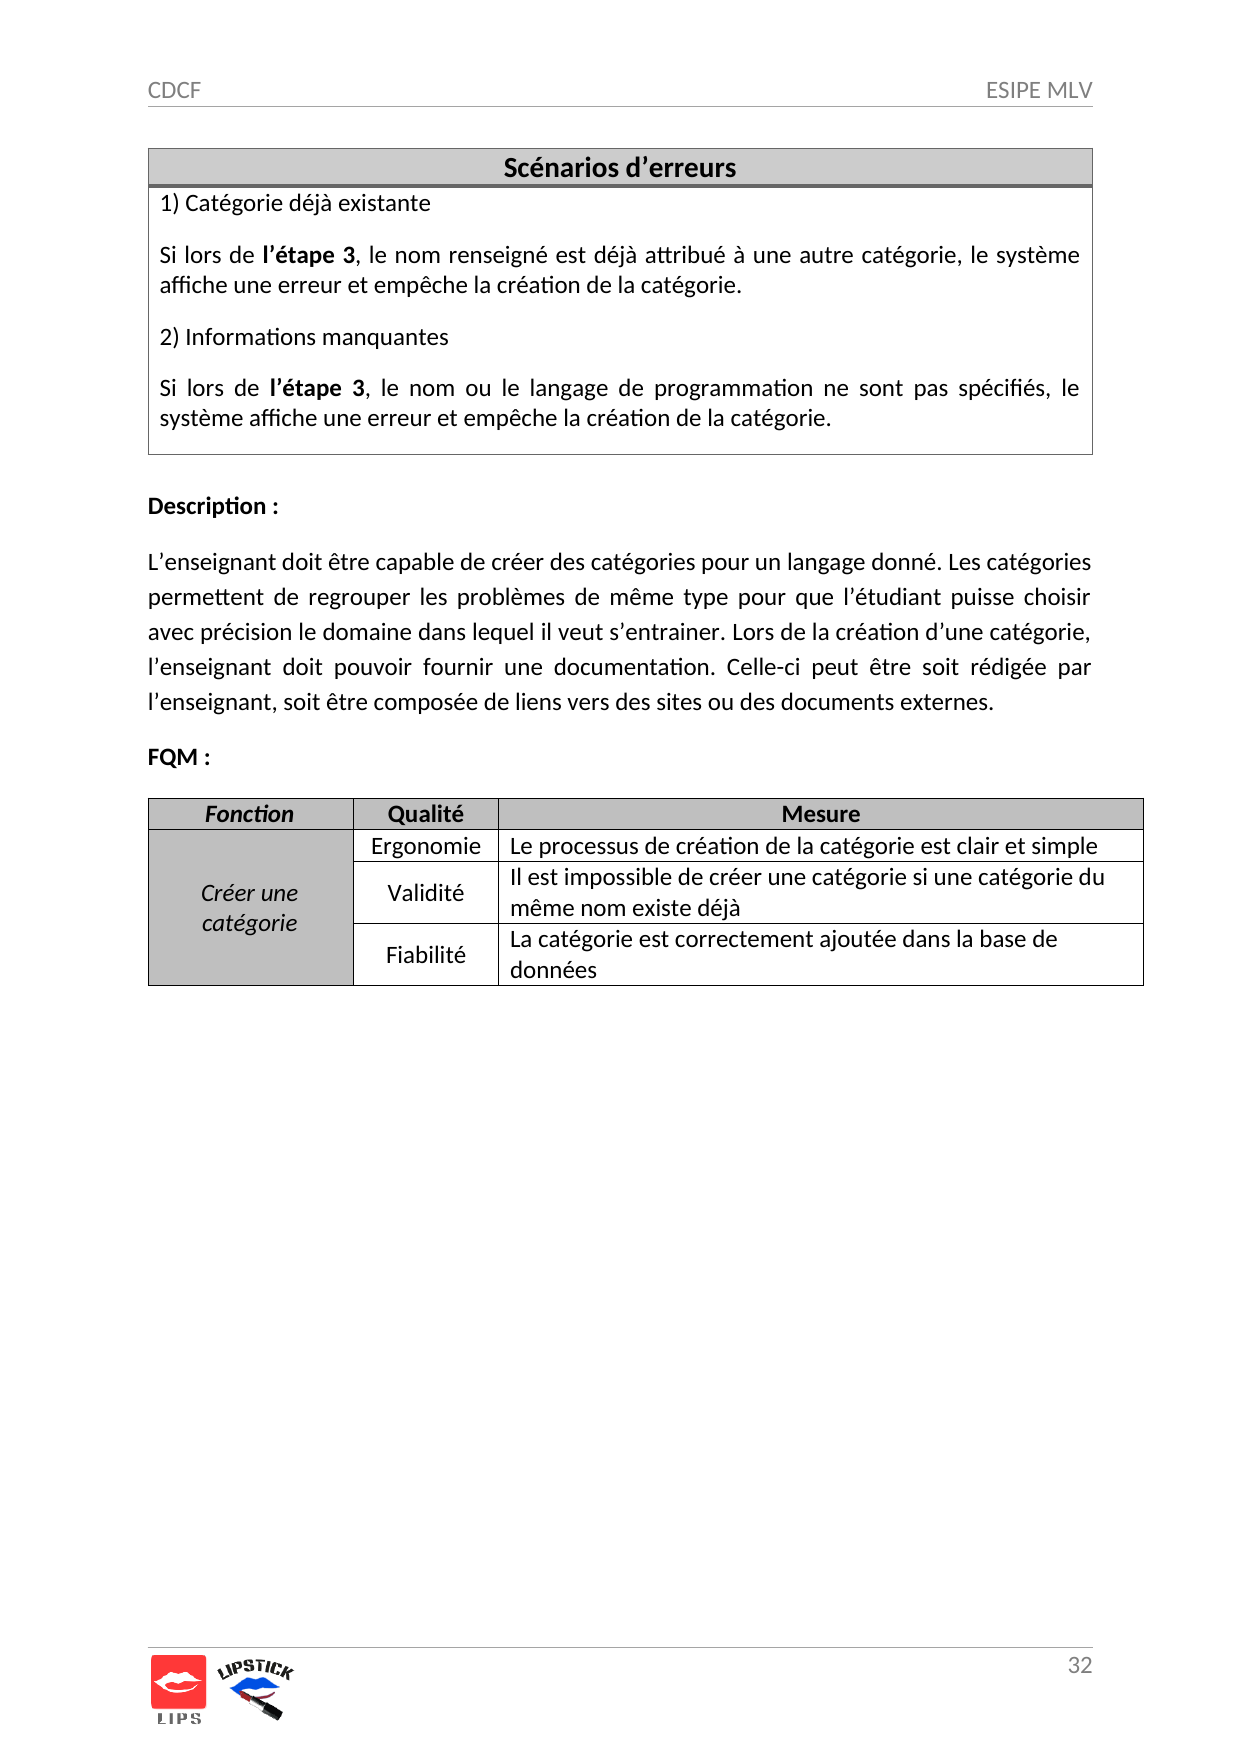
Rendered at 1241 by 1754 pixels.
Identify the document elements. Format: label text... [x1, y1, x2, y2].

picture [215, 1656, 296, 1722]
table_cell 1) Catégorie déjà existante Si lors de l’étape 3, le nom renseigné est déjà attribué à une autre catégorie, le système affiche une erreur et empêche la création de la catégorie. 2) Informations manquantes Si lors de l’étape 3, le nom ou le langage de programmation ne sont pas spécifiés, le système affiche une erreur et empêche la création de la catégorie. [149, 188, 1092, 454]
table_cell Créer une catégorie [149, 830, 353, 985]
table_header Mesure [499, 799, 1143, 829]
table_cell La catégorie est correctement ajoutée dans la base de données [499, 924, 1143, 985]
table_cell Ergonomie [354, 830, 498, 861]
text L’enseignant doit être capable de créer des catégories pour un langage donné. Les catégories permettent de regrouper les problèmes de même type pour que l’étudiant puisse choisir avec précision le domaine dans lequel il veut s’entrainer. Lors de la création d’une catégorie, l’enseignant doit pouvoir fournir une documentation. Celle-ci peut être soit rédigée par l’enseignant, soit être composée de liens vers des sites ou des documents externes. [148, 546, 1093, 716]
table_header Qualité [354, 799, 498, 829]
table_cell Il est impossible de créer une catégorie si une catégorie du même nom existe déjà [499, 862, 1143, 923]
table_cell Validité [354, 862, 498, 923]
table_cell Fiabilité [354, 924, 498, 985]
table_header Fonction [149, 799, 353, 829]
text Description : [148, 490, 1093, 520]
table_cell Le processus de création de la catégorie est clair et simple [499, 830, 1143, 861]
picture [147, 1651, 209, 1728]
text FQM : [148, 742, 1093, 772]
table_header Scénarios d’erreurs [149, 149, 1092, 184]
